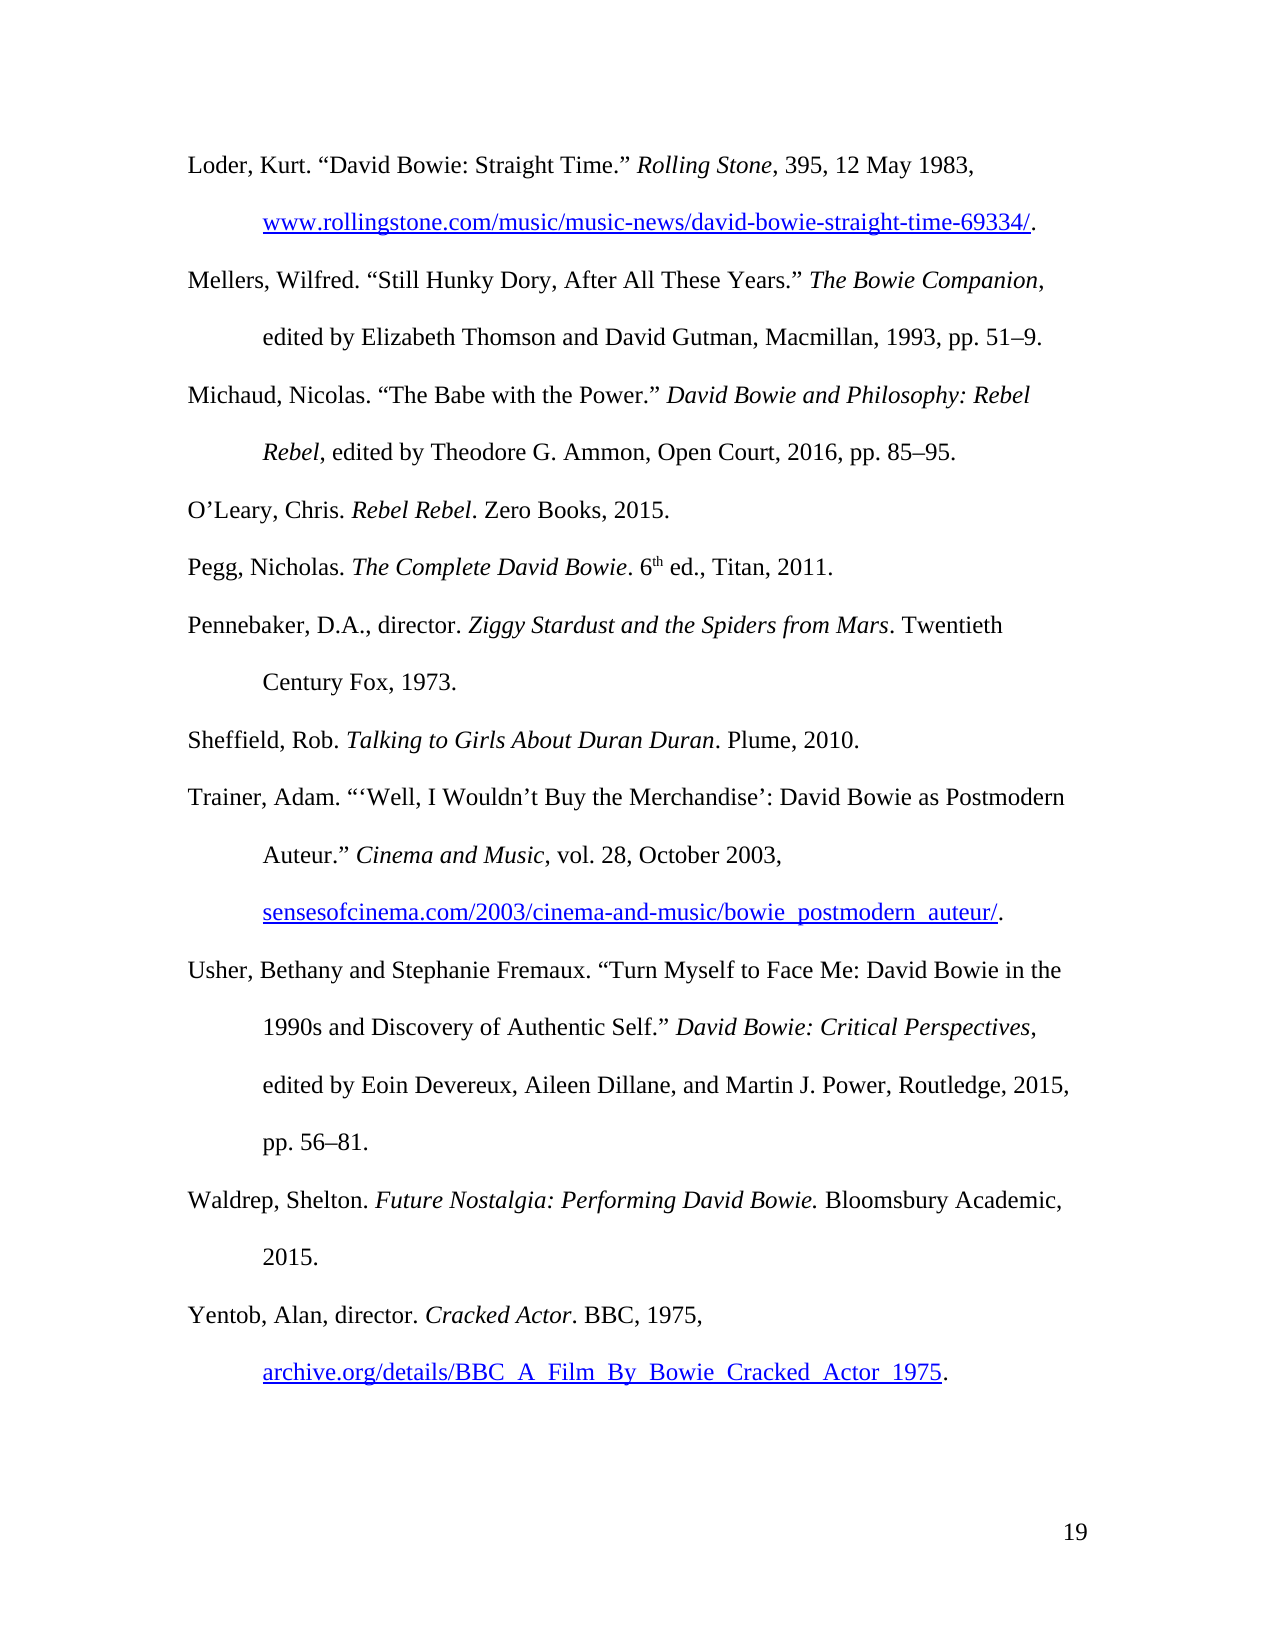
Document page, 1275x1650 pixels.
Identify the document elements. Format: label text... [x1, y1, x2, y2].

text Yentob, Alan, director. Cracked Actor. BBC, 1975, archive.org/details/BBC_A_Film_By_Bowie_Cracked_Actor_1975. [187, 1300, 1087, 1386]
text O’Leary, Chris. Rebel Rebel. Zero Books, 2015. [187, 495, 1087, 524]
text Michaud, Nicolas. “The Babe with the Power.” David Bowie and Philosophy: Rebel Rebel, edited by Theodore G. Ammon, Open Court, 2016, pp. 85–95. [187, 380, 1087, 466]
text Trainer, Adam. “‘Well, I Wouldn’t Buy the Merchandise’: David Bowie as Postmodern Auteur.” Cinema and Music, vol. 28, October 2003, sensesofcinema.com/2003/cinema-and-music/bowie_postmodern_auteur/. [187, 782, 1087, 926]
text Pennebaker, D.A., director. Ziggy Stardust and the Spiders from Mars. Twentieth Century Fox, 1973. [187, 610, 1087, 696]
text Mellers, Wilfred. “Still Hunky Dory, After All These Years.” The Bowie Companion, edited by Elizabeth Thomson and David Gutman, Macmillan, 1993, pp. 51–9. [187, 265, 1087, 351]
text Loder, Kurt. “David Bowie: Straight Time.” Rolling Stone, 395, 12 May 1983, www.rollingstone.com/music/music-news/david-bowie-straight-time-69334/. [187, 150, 1087, 236]
text Usher, Bethany and Stephanie Fremaux. “Turn Myself to Face Me: David Bowie in the 1990s and Discovery of Authentic Self.” David Bowie: Critical Perspectives, edited by Eoin Devereux, Aileen Dillane, and Martin J. Power, Routledge, 2015, pp. 56–81. [187, 955, 1087, 1156]
text Waldrep, Shelton. Future Nostalgia: Performing David Bowie. Bloomsbury Academic, 2015. [187, 1185, 1087, 1271]
text Pegg, Nicholas. The Complete David Bowie. 6th ed., Titan, 2011. [187, 552, 1087, 581]
text Sheffield, Rob. Talking to Girls About Duran Duran. Plume, 2010. [187, 725, 1087, 754]
